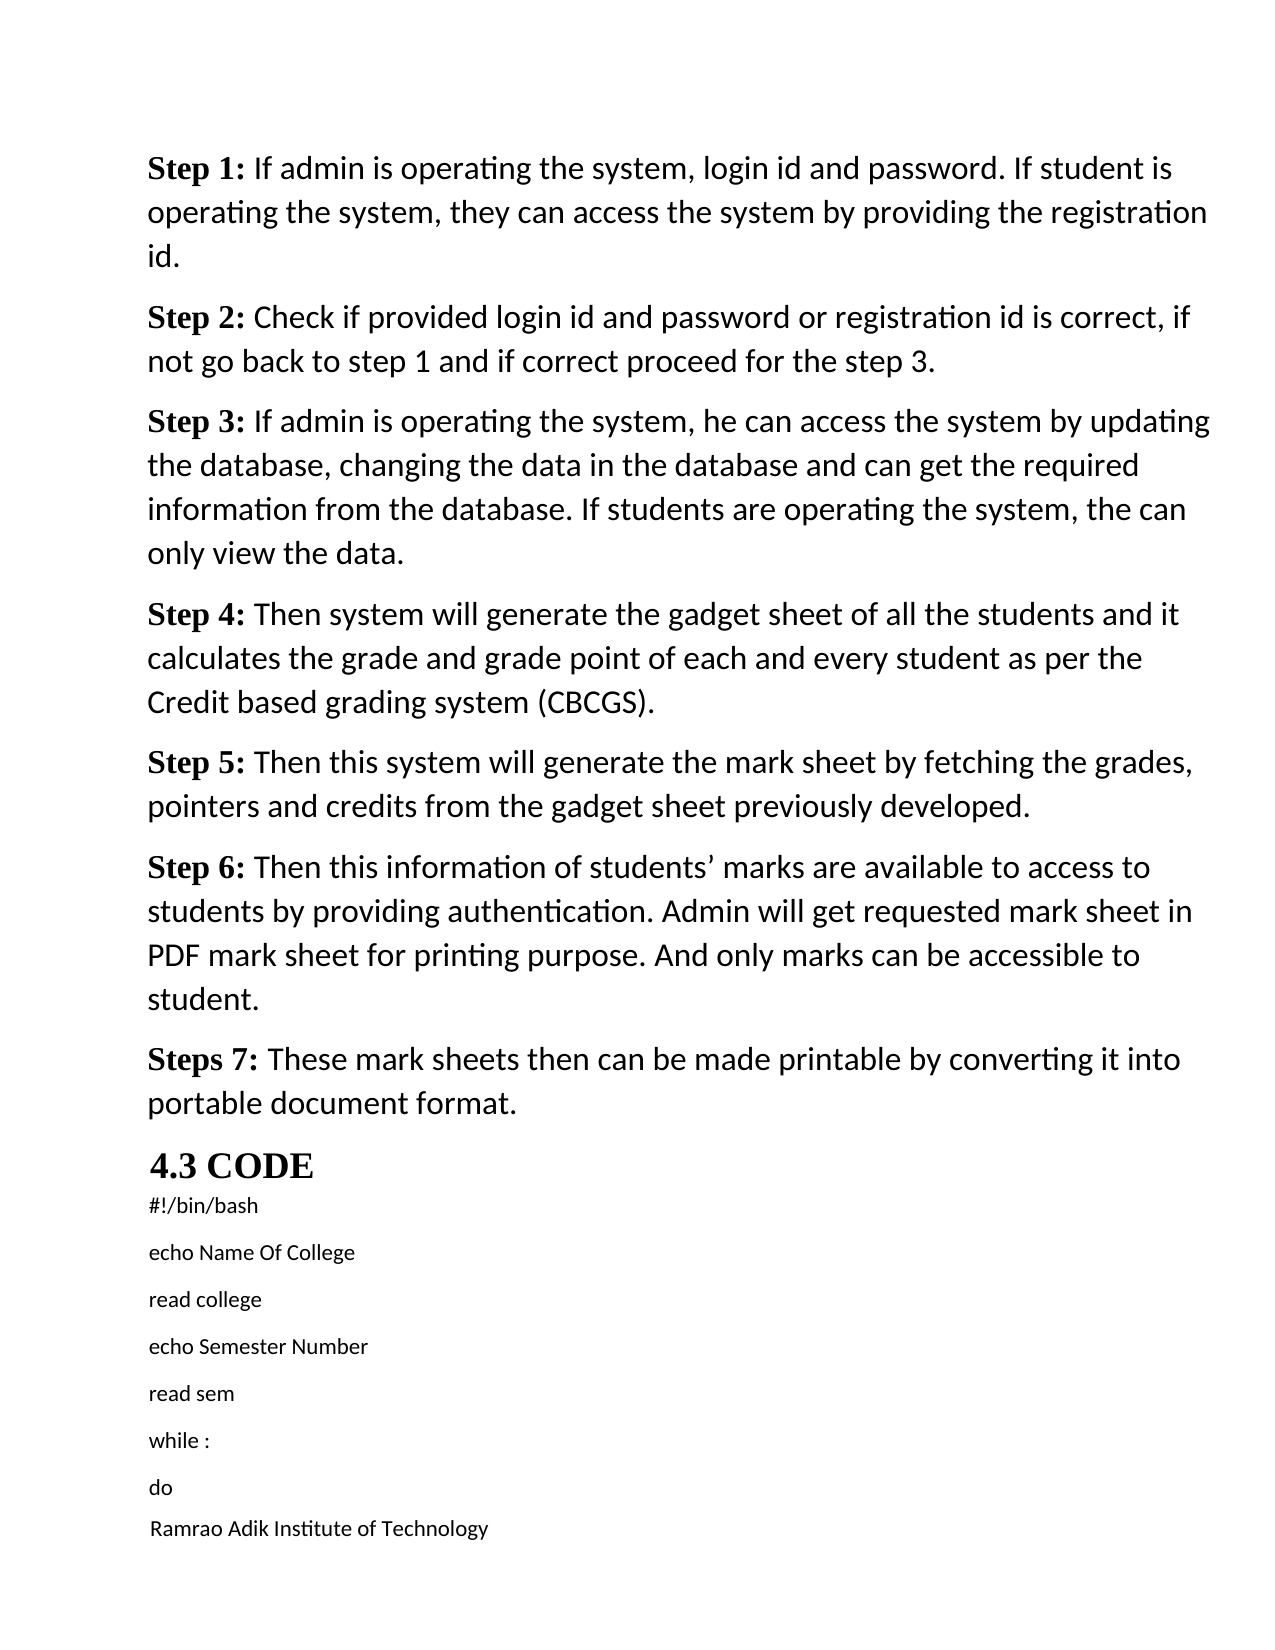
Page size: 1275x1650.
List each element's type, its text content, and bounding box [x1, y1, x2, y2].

text echo Name Of College [148, 1238, 1228, 1266]
text Step 1: If admin is operating the system, login id and password. If student is operating the system, they can access the system by providing the registration id. [147, 147, 1223, 276]
text read sem [148, 1379, 1228, 1407]
text Step 2: Check if provided login id and password or registration id is correct, if not go back to step 1 and if correct proceed for the step 3. [147, 296, 1223, 380]
text do [148, 1473, 1228, 1501]
text while : [148, 1426, 1228, 1454]
text Steps 7: These mark sheets then can be made printable by converting it into portable document format. [147, 1038, 1223, 1123]
text #!/bin/bash [148, 1191, 1228, 1219]
text read college [148, 1285, 1228, 1313]
text Step 4: Then system will generate the gadget sheet of all the students and it calculates the grade and grade point of each and every student as per the Credit based grading system (CBCGS). [147, 593, 1223, 721]
text Step 5: Then this system will generate the mark sheet by fetching the grades, pointers and credits from the gadget sheet previously developed. [147, 741, 1223, 826]
text echo Semester Number [148, 1332, 1228, 1360]
text Step 3: If admin is operating the system, he can access the system by updating the database, changing the data in the database and can get the required information from the database. If students are operating the system, the can only view the data. [147, 400, 1223, 573]
text Step 6: Then this information of students’ marks are available to access to students by providing authentication. Admin will get requested mark sheet in PDF mark sheet for printing purpose. And only marks can be accessible to student. [147, 846, 1223, 1018]
subtitle 4.3 CODE [150, 1143, 1228, 1186]
